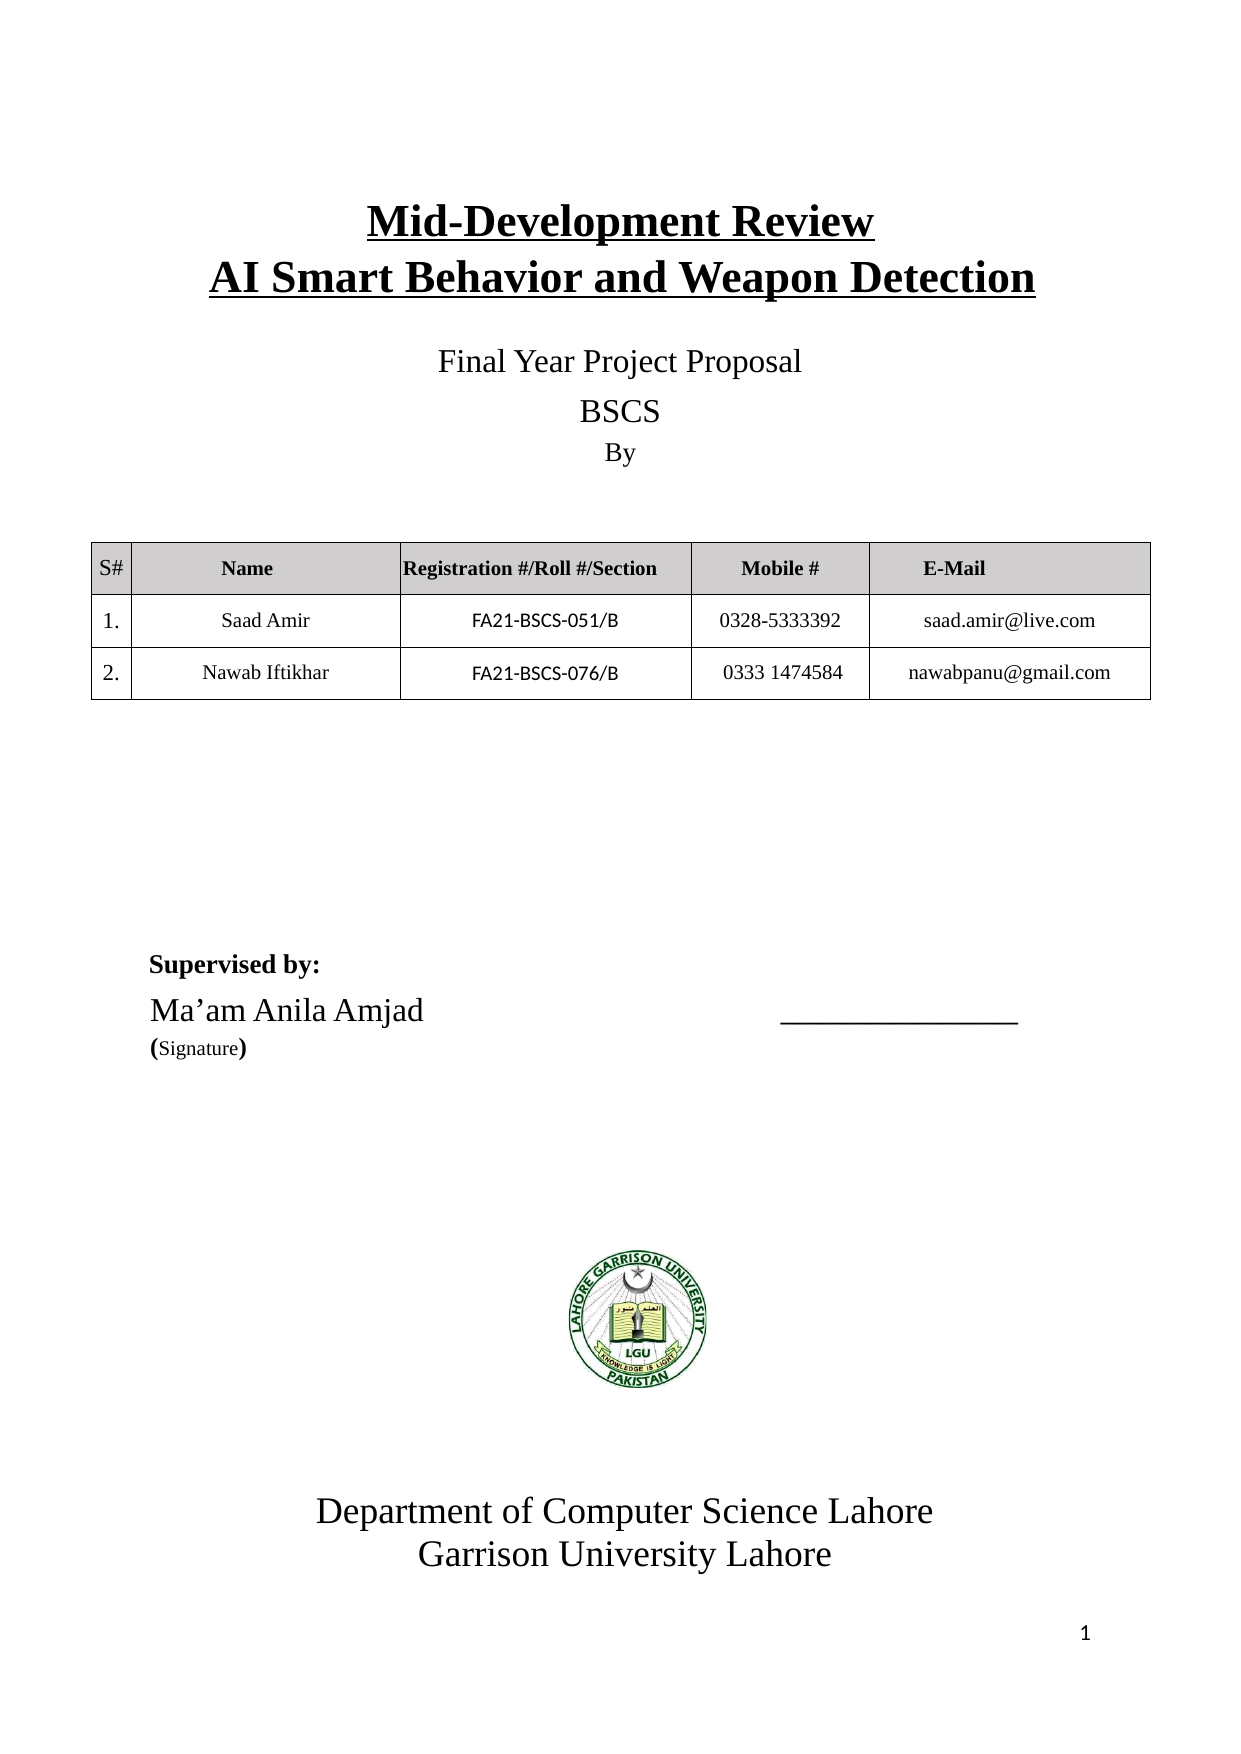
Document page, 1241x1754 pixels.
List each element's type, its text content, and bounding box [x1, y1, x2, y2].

text Final Year Project Proposal [150, 341, 1090, 379]
table_cell saad.amir@live.com [870, 595, 1150, 647]
text (Signature) [150, 1032, 1097, 1061]
text Supervised by: [148, 949, 1097, 980]
table_cell nawabpanu@gmail.com [870, 648, 1150, 699]
text AI Smart Behavior and Weapon Detection [150, 250, 1036, 303]
table_cell Saad Amir [132, 595, 400, 647]
table_cell FA21-BSCS-076/B [401, 648, 691, 699]
table_cell FA21-BSCS-051/B [401, 595, 691, 647]
table_header Name [132, 543, 400, 594]
table_cell Nawab Iftikhar [132, 648, 400, 699]
text Ma’am Anila Amjad ___________________ [150, 990, 1097, 1029]
text BSCS [150, 392, 1090, 430]
table_cell 2. [92, 648, 131, 699]
table_header E-Mail [870, 543, 1150, 594]
table_header S# [92, 543, 131, 594]
table_cell 0333 1474584 [692, 648, 869, 699]
text By [150, 436, 1090, 468]
table_cell 0328-5333392 [692, 595, 869, 647]
table_header Mobile # [692, 543, 869, 594]
picture [568, 1250, 707, 1388]
table_header Registration #/Roll #/Section [401, 543, 691, 594]
table_cell 1. [92, 595, 131, 647]
text Mid-Development Review [366, 193, 1097, 246]
text Department of Computer Science Lahore Garrison University Lahore [315, 1490, 934, 1574]
